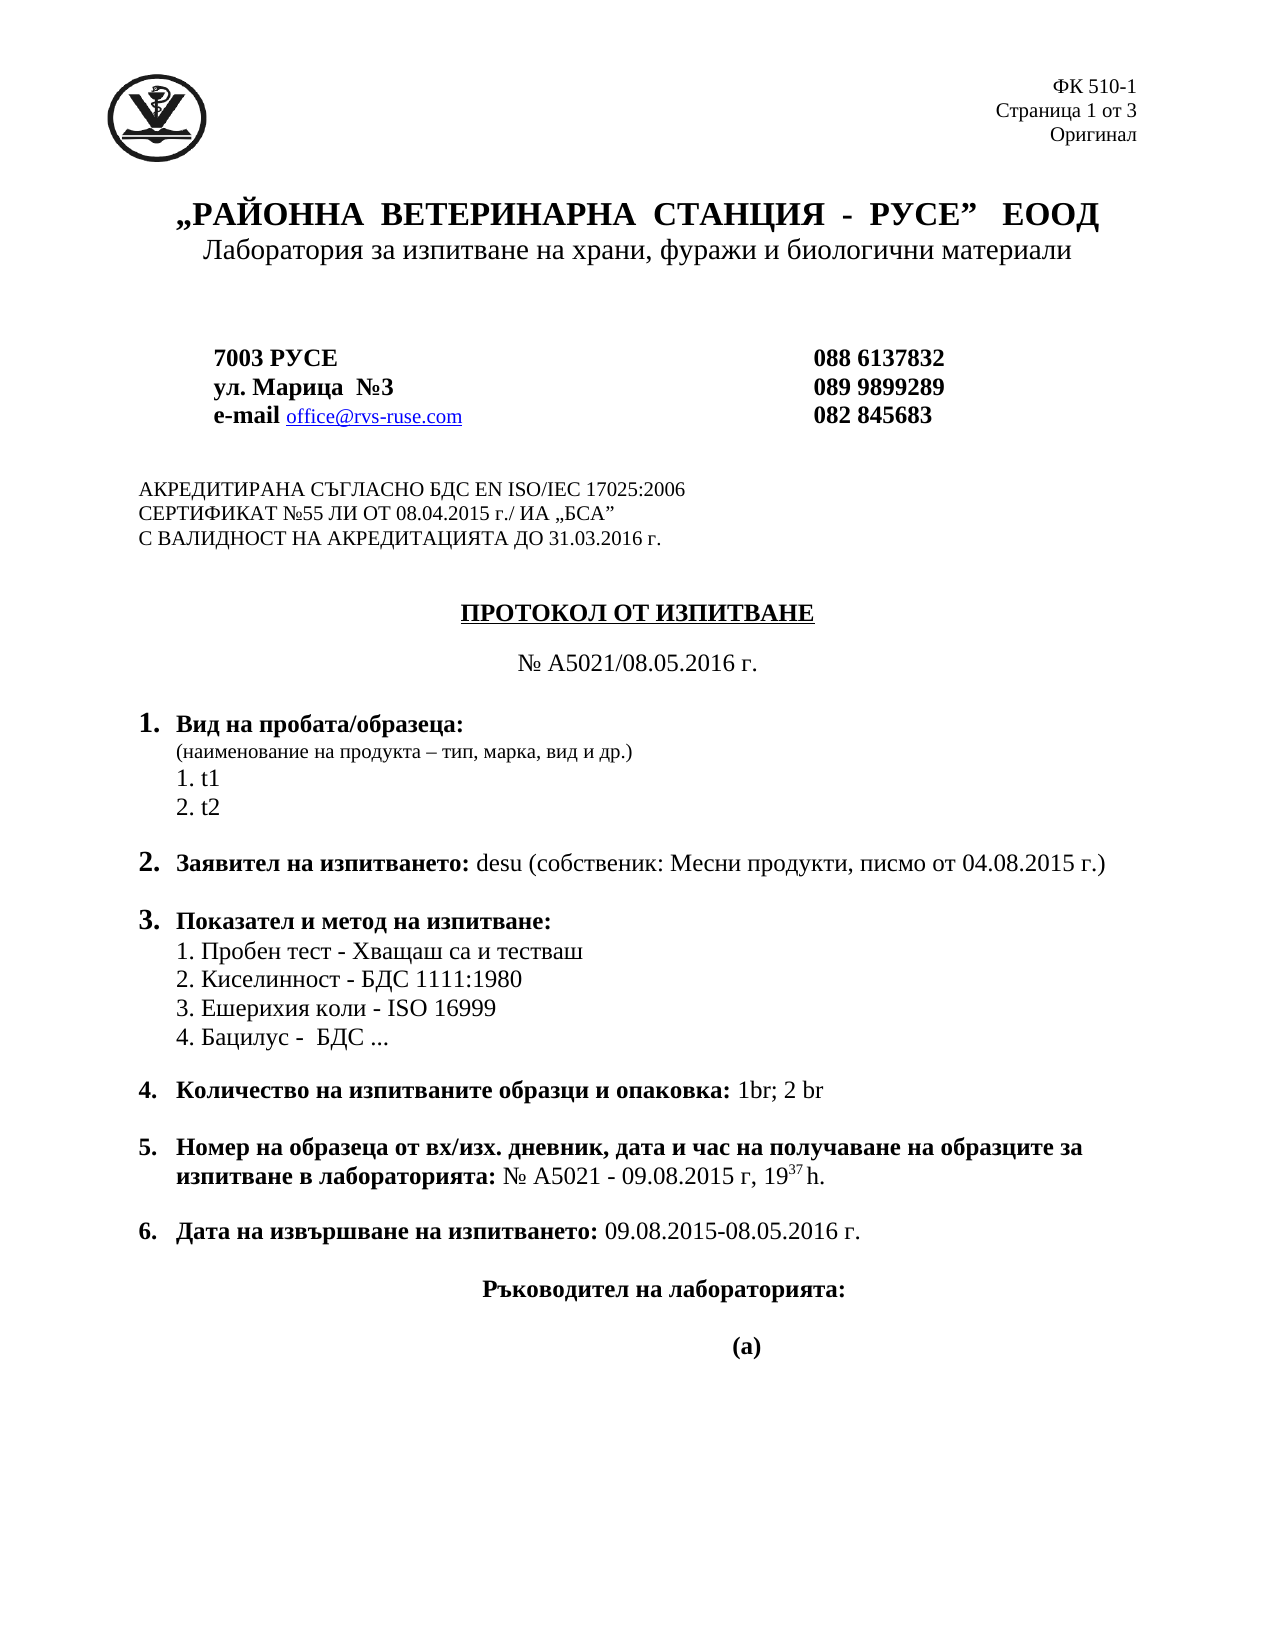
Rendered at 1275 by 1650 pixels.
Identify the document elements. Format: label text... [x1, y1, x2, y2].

text № A5021/08.05.2016 г. [138, 648, 1137, 677]
text (a) [138, 1331, 1137, 1360]
text ПРОТОКОЛ ОТ ИЗПИТВАНЕ [138, 598, 1137, 626]
text АКРЕДИТИРАНА СЪГЛАСНО БДС EN ISO/IEC 17025:2006 СЕРТИФИКАТ №55 ЛИ ОТ 08.04.2015 г./ ИА „БСА” С ВАЛИДНОСТ НА АКРЕДИТАЦИЯТА ДО 31.03.2016 г. [138, 477, 1137, 573]
list Номер на образеца от вх/изх. дневник, дата и час на получаване на образците за изпитване в лабораторията: № A5021 - 09.08.2015 г, 1937 h. [138, 1132, 1137, 1190]
list Показател и метод на изпитване: 1. Пробен тест - Хващаш са и тестваш 2. Киселинност - БДС 1111:1980 3. Ешерихия коли - ISO 16999 4. Бацилус - БДС ... [138, 902, 1137, 1075]
text Оригинал [220, 122, 1137, 146]
list Дата на извършване на изпитването: 09.08.2015-08.05.2016 г. [138, 1216, 1137, 1245]
text e-mail office@rvs-ruse.com 082 845683 [138, 400, 1137, 429]
picture [90, 56, 220, 176]
list Количество на изпитваните образци и опаковка: 1br; 2 br [138, 1075, 1137, 1103]
text 7003 РУСЕ 088 6137832 [138, 343, 1137, 372]
text 1. t1 2. t2 [176, 763, 1137, 844]
list Заявител на изпитването: desu (собственик: Месни продукти, писмо от 04.08.2015 г.) [138, 844, 1137, 878]
text Лаборатория за изпитване на храни, фуражи и биологични материали [138, 232, 1137, 266]
text ул. Марица №3 089 9899289 [138, 372, 1137, 400]
text Ръководител на лабораторията: [288, 1274, 1137, 1302]
text „РАЙОННА ВЕТЕРИНАРНА СТАНЦИЯ - РУСЕ” ЕООД [138, 194, 1137, 232]
list Вид на пробата/образеца: (наименование на продукта – тип, марка, вид и др.) [138, 705, 1137, 763]
